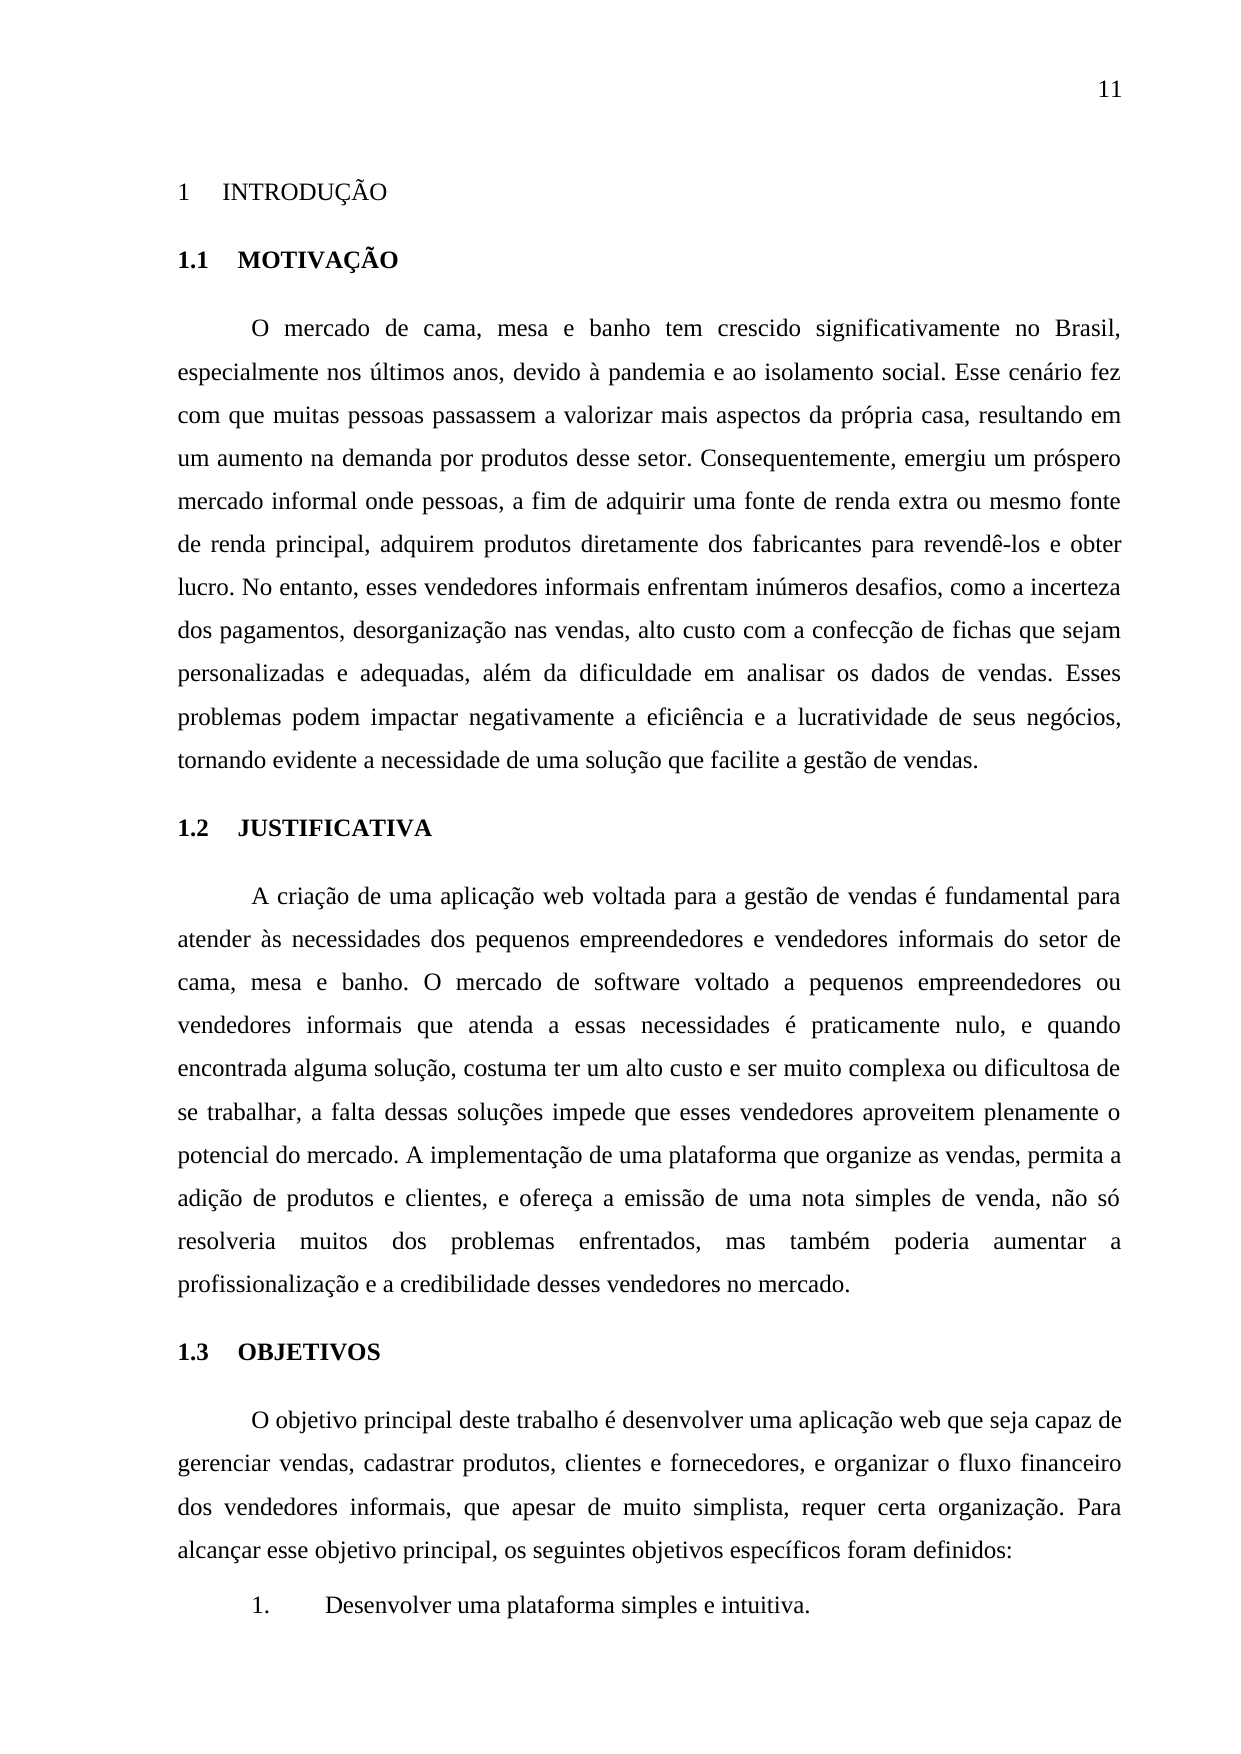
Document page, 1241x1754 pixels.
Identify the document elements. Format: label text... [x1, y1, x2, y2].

text O mercado de cama, mesa e banho tem crescido significativamente no Brasil, especialmente nos últimos anos, devido à pandemia e ao isolamento social. Esse cenário fez com que muitas pessoas passassem a valorizar mais aspectos da própria casa, resultando em um aumento na demanda por produtos desse setor. Consequentemente, emergiu um próspero mercado informal onde pessoas, a fim de adquirir uma fonte de renda extra ou mesmo fonte de renda principal, adquirem produtos diretamente dos fabricantes para revendê-los e obter lucro. No entanto, esses vendedores informais enfrentam inúmeros desafios, como a incerteza dos pagamentos, desorganização nas vendas, alto custo com a confecção de fichas que sejam personalizadas e adequadas, além da dificuldade em analisar os dados de vendas. Esses problemas podem impactar negativamente a eficiência e a lucratividade de seus negócios, tornando evidente a necessidade de uma solução que facilite a gestão de vendas. [177, 313, 1122, 773]
subtitle INTRODUÇÃO [177, 177, 1122, 206]
text A criação de uma aplicação web voltada para a gestão de vendas é fundamental para atender às necessidades dos pequenos empreendedores e vendedores informais do setor de cama, mesa e banho. O mercado de software voltado a pequenos empreendedores ou vendedores informais que atenda a essas necessidades é praticamente nulo, e quando encontrada alguma solução, costuma ter um alto custo e ser muito complexa ou dificultosa de se trabalhar, a falta dessas soluções impede que esses vendedores aproveitem plenamente o potencial do mercado. A implementação de uma plataforma que organize as vendas, permita a adição de produtos e clientes, e ofereça a emissão de uma nota simples de venda, não só resolveria muitos dos problemas enfrentados, mas também poderia aumentar a profissionalização e a credibilidade desses vendedores no mercado. [177, 881, 1122, 1298]
text O objetivo principal deste trabalho é desenvolver uma aplicação web que seja capaz de gerenciar vendas, cadastrar produtos, clientes e fornecedores, e organizar o fluxo financeiro dos vendedores informais, que apesar de muito simplista, requer certa organização. Para alcançar esse objetivo principal, os seguintes objetivos específicos foram definidos: [177, 1405, 1122, 1563]
subtitle OBJETIVOS [177, 1337, 1122, 1366]
subtitle MOTIVAÇÃO [177, 245, 1122, 274]
text 1. Desenvolver uma plataforma simples e intuitiva. [177, 1590, 1122, 1619]
subtitle JUSTIFICATIVA [177, 813, 1122, 842]
